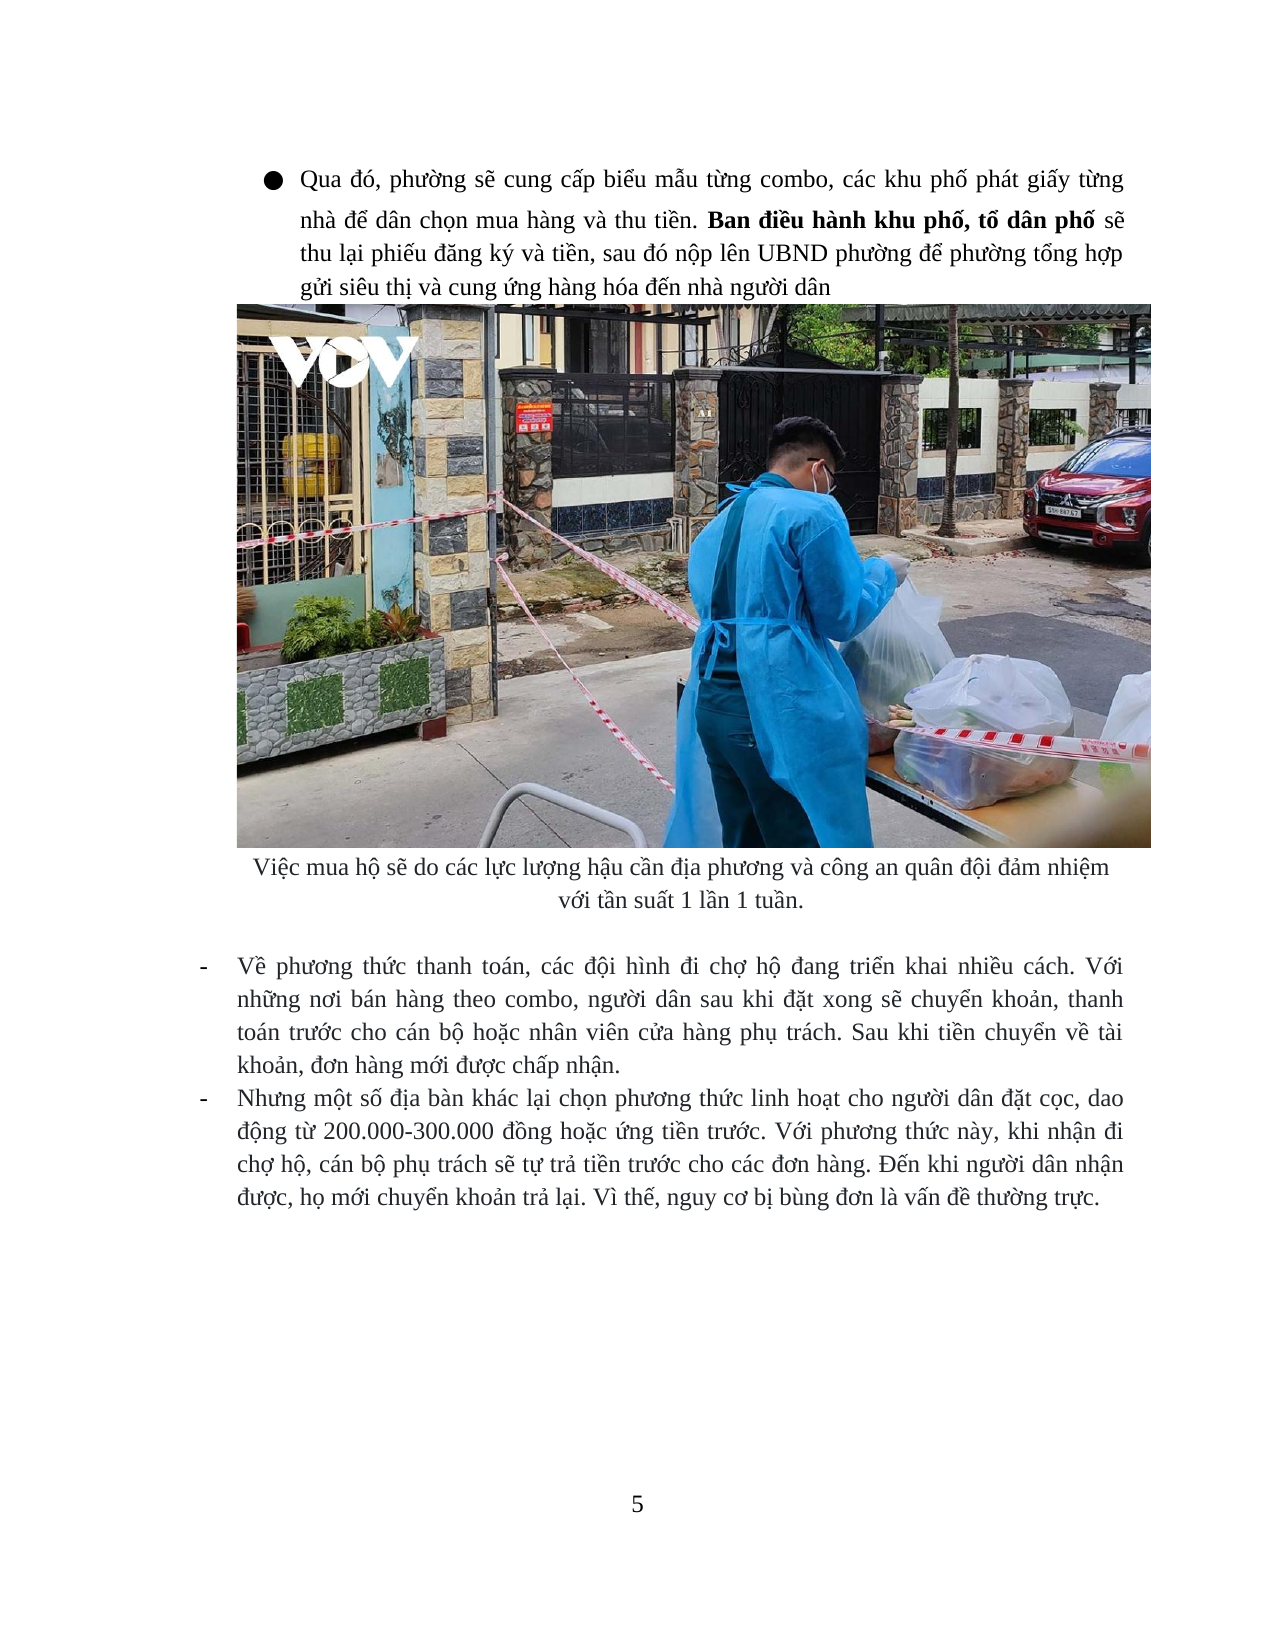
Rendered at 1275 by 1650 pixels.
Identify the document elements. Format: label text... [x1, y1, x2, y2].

text Việc mua hộ sẽ do các lực lượng hậu cần địa phương và công an quân đội đảm nhiệm với tần suất 1 lần 1 tuần. [237, 852, 1125, 913]
list Qua đó, phường sẽ cung cấp biểu mẫu từng combo, các khu phố phát giấy từng nhà để dân chọn mua hàng và thu tiền. Ban điều hành khu phố, tổ dân phố sẽ thu lại phiếu đăng ký và tiền, sau đó nộp lên UBND phường để phường tổng hợp gửi siêu thị và cung ứng hàng hóa đến nhà người dân [262, 150, 1125, 300]
list Nhưng một số địa bàn khác lại chọn phương thức linh hoạt cho người dân đặt cọc, dao động từ 200.000-300.000 đồng hoặc ứng tiền trước. Với phương thức này, khi nhận đi chợ hộ, cán bộ phụ trách sẽ tự trả tiền trước cho các đơn hàng. Đến khi người dân nhận được, họ mới chuyển khoản trả lại. Vì thế, nguy cơ bị bùng đơn là vấn đề thường trực. [199, 1112, 1125, 1211]
list Về phương thức thanh toán, các đội hình đi chợ hộ đang triển khai nhiều cách. Với những nơi bán hàng theo combo, người dân sau khi đặt xong sẽ chuyển khoản, thanh toán trước cho cán bộ hoặc nhân viên cửa hàng phụ trách. Sau khi tiền chuyển về tài khoản, đơn hàng mới được chấp nhận. [199, 979, 1125, 1079]
picture [236, 304, 1151, 848]
